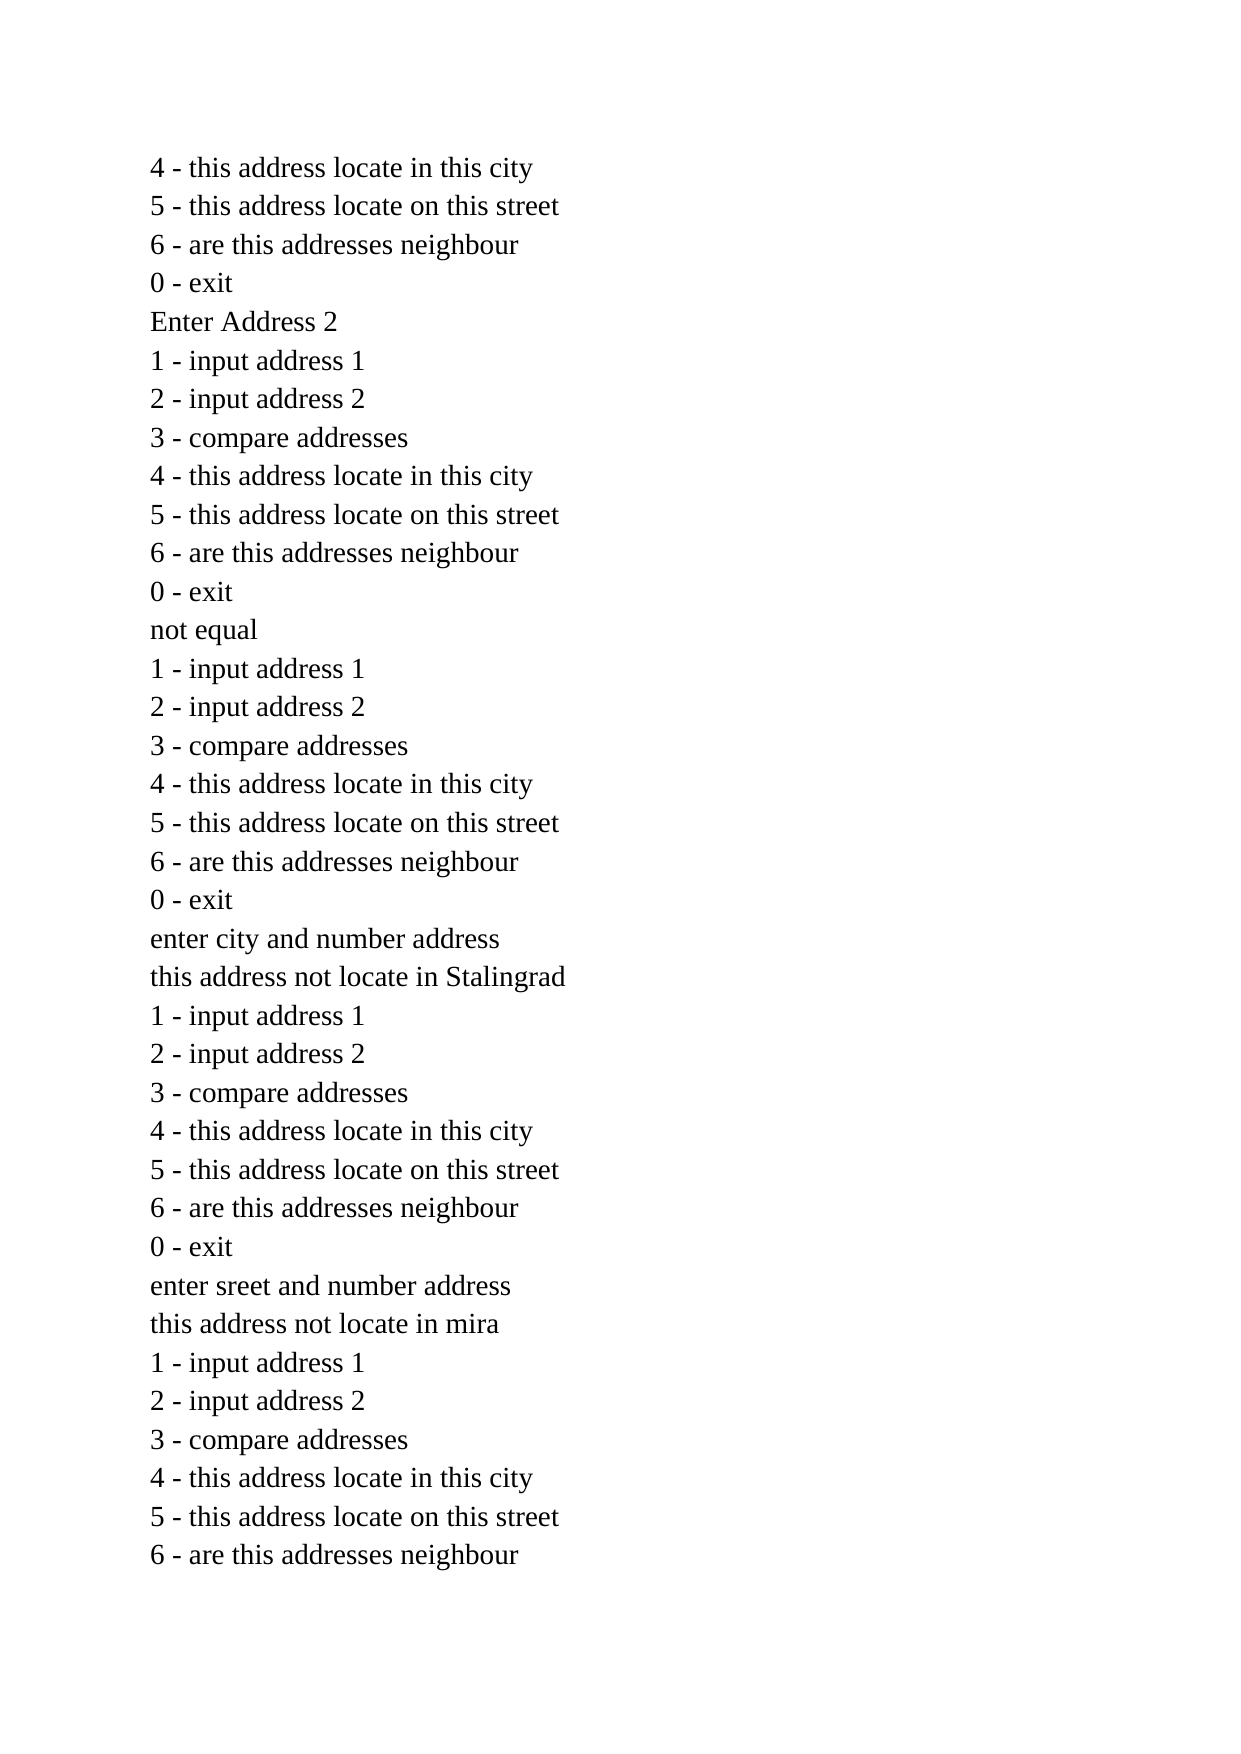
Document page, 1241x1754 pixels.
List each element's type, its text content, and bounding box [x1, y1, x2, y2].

text 3 - compare addresses [150, 1075, 1090, 1108]
text 4 - this address locate in this city [150, 1113, 1090, 1147]
text 2 - input address 2 [150, 1036, 1090, 1070]
text 0 - exit [150, 266, 1090, 299]
text 2 - input address 2 [150, 381, 1090, 415]
text 5 - this address locate on this street [150, 805, 1090, 839]
text 6 - are this addresses neighbour [150, 1191, 1090, 1224]
text not equal [150, 612, 1090, 646]
text 5 - this address locate on this street [150, 1499, 1090, 1532]
text this address not locate in mira [150, 1306, 1090, 1340]
text 4 - this address locate in this city [150, 767, 1090, 800]
text this address not locate in Stalingrad [150, 959, 1090, 993]
text 1 - input address 1 [150, 343, 1090, 376]
text 5 - this address locate on this street [150, 188, 1090, 222]
text 3 - compare addresses [150, 420, 1090, 453]
text 5 - this address locate on this street [150, 497, 1090, 530]
text 5 - this address locate on this street [150, 1152, 1090, 1186]
text 2 - input address 2 [150, 689, 1090, 723]
text 0 - exit [150, 1229, 1090, 1263]
text Enter Address 2 [150, 304, 1090, 338]
text 1 - input address 1 [150, 998, 1090, 1031]
text 2 - input address 2 [150, 1383, 1090, 1417]
text 0 - exit [150, 882, 1090, 916]
text 3 - compare addresses [150, 1422, 1090, 1455]
text 4 - this address locate in this city [150, 150, 1090, 183]
text enter city and number address [150, 921, 1090, 954]
text enter sreet and number address [150, 1268, 1090, 1301]
text 6 - are this addresses neighbour [150, 844, 1090, 877]
text 6 - are this addresses neighbour [150, 227, 1090, 261]
text 0 - exit [150, 574, 1090, 607]
text 1 - input address 1 [150, 651, 1090, 684]
text 4 - this address locate in this city [150, 1460, 1090, 1494]
text 3 - compare addresses [150, 728, 1090, 762]
text 4 - this address locate in this city [150, 458, 1090, 492]
text 6 - are this addresses neighbour [150, 535, 1090, 569]
text 6 - are this addresses neighbour [150, 1537, 1090, 1571]
text 1 - input address 1 [150, 1345, 1090, 1378]
